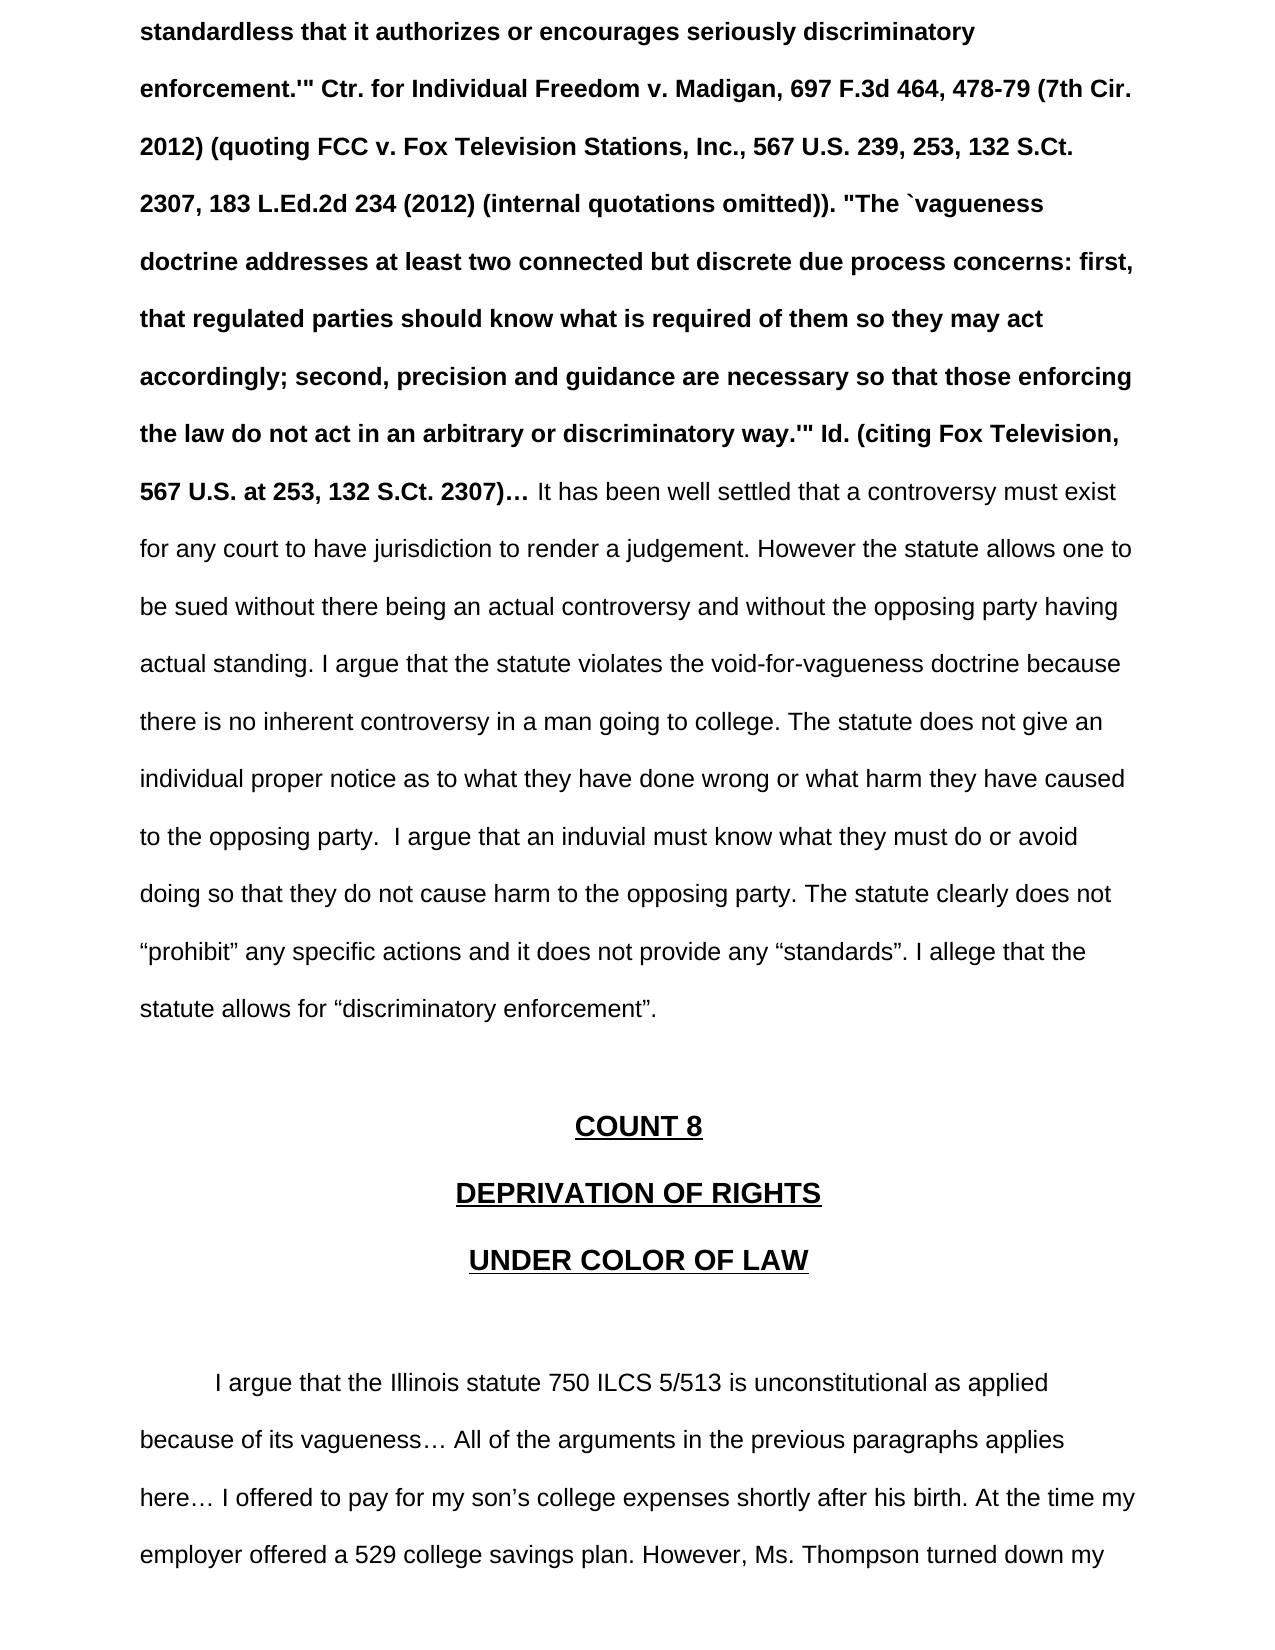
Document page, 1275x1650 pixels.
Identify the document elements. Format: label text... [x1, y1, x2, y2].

text COUNT 8 [139, 1109, 1137, 1143]
text UNDER COLOR OF LAW [139, 1243, 1137, 1277]
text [139, 17, 1137, 1023]
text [139, 1368, 1137, 1569]
text DEPRIVATION OF RIGHTS [139, 1176, 1137, 1210]
